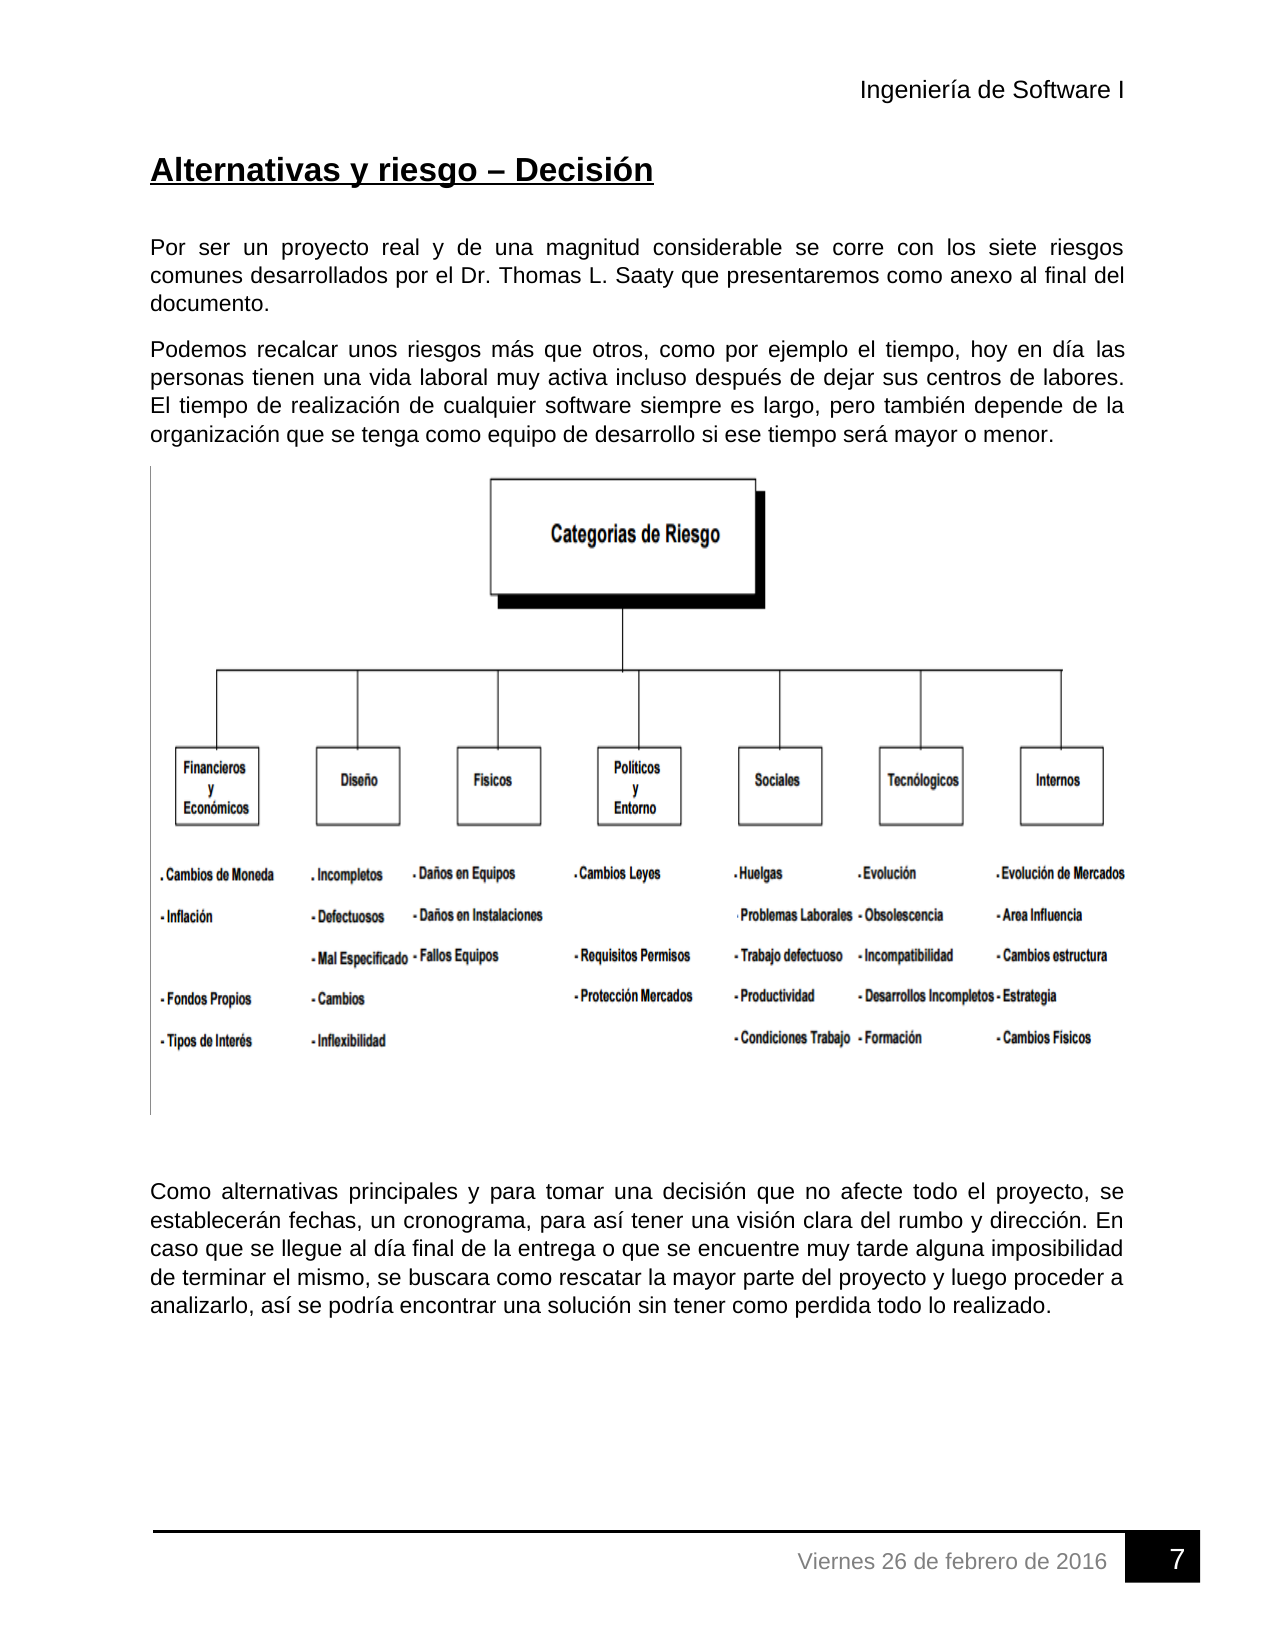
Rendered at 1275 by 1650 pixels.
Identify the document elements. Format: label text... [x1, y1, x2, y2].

picture [150, 466, 1125, 1115]
text Podemos recalcar unos riesgos más que otros, como por ejemplo el tiempo, hoy en día las personas tienen una vida laboral muy activa incluso después de dejar sus centros de labores. El tiempo de realización de cualquier software siempre es largo, pero también depende de la organización que se tenga como equipo de desarrollo si ese tiempo será mayor o menor. [150, 336, 1125, 447]
text Por ser un proyecto real y de una magnitud considerable se corre con los siete riesgos comunes desarrollados por el Dr. Thomas L. Saaty que presentaremos como anexo al final del documento. [150, 233, 1125, 317]
subtitle Alternativas y riesgo – Decisión [150, 150, 1125, 188]
